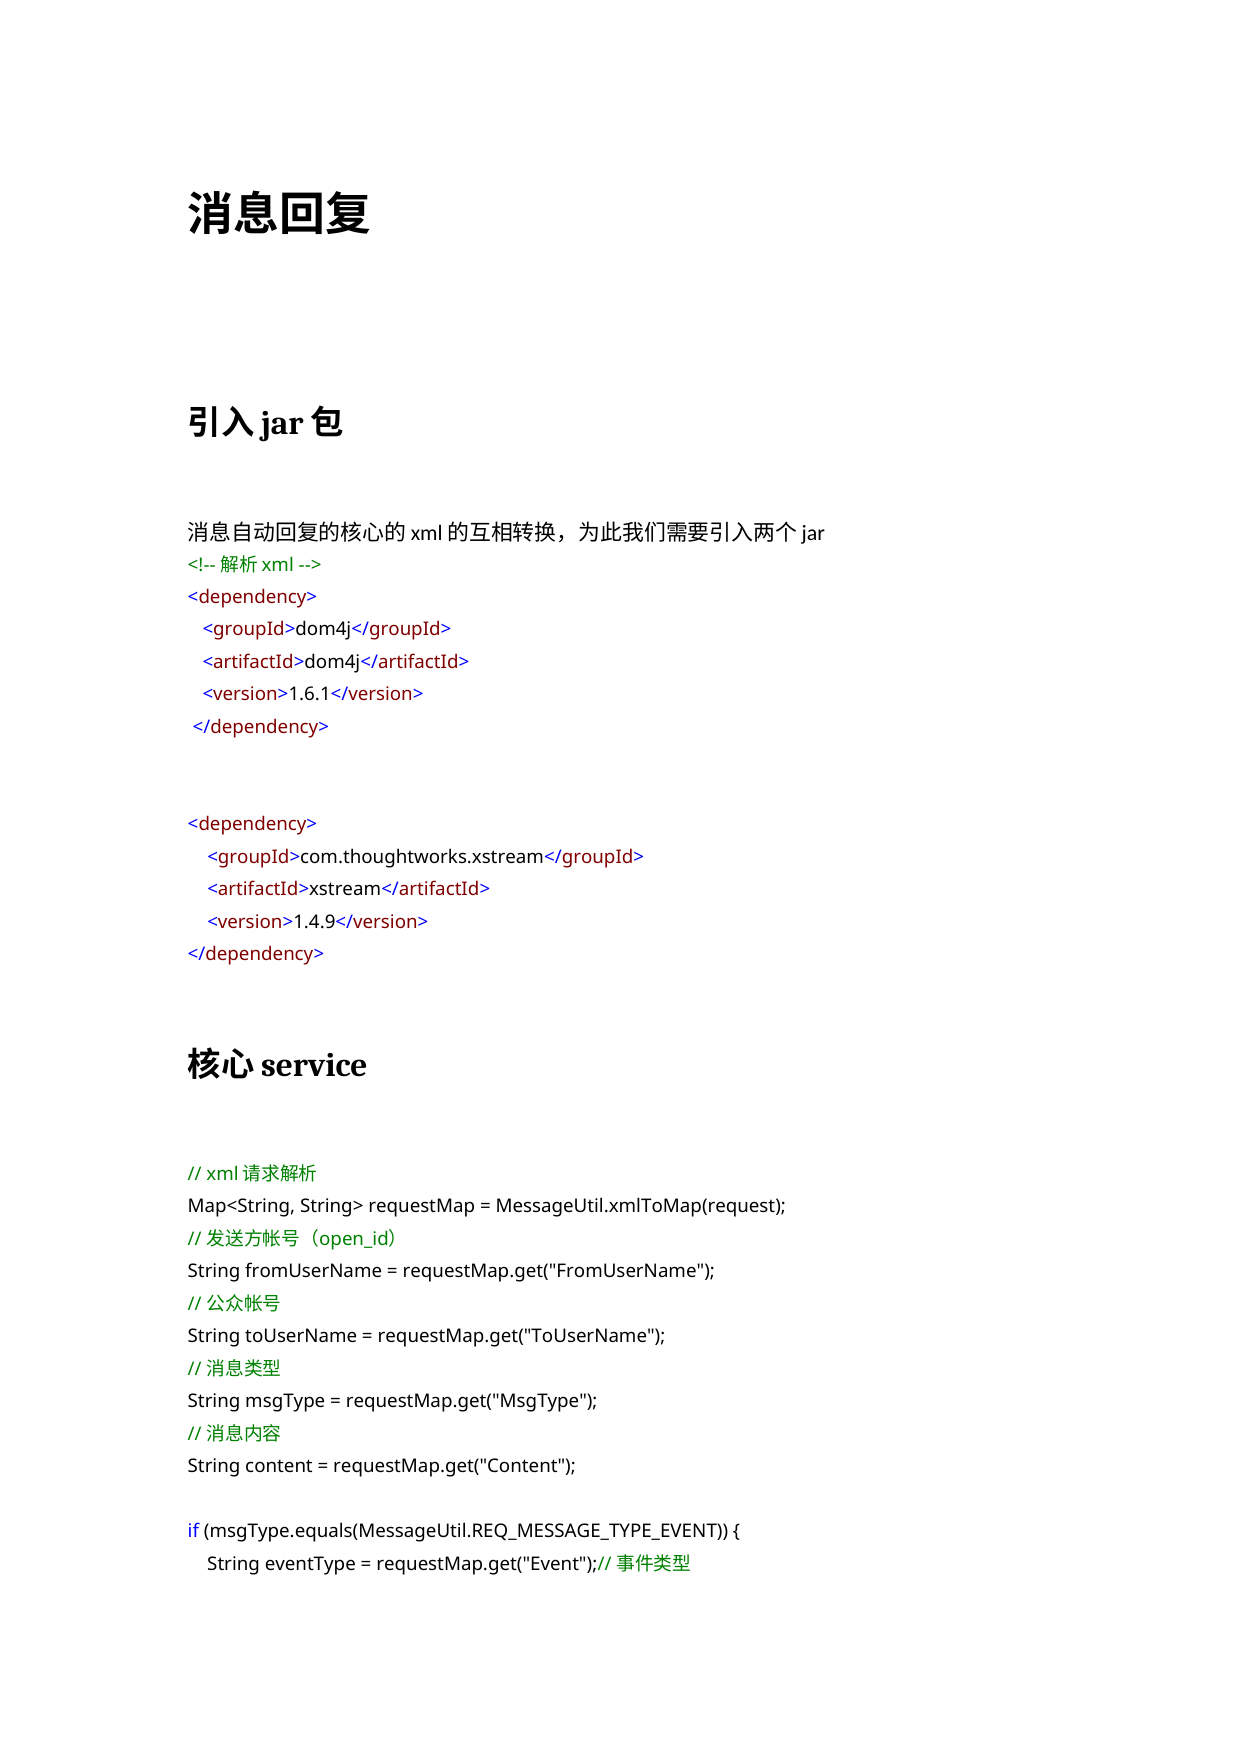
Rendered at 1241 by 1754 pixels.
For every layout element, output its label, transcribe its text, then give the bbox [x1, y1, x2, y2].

subtitle 核心service [187, 1029, 1053, 1094]
text <dependency> [187, 579, 1053, 612]
text String toUserName = requestMap.get("ToUserName"); [187, 1319, 1053, 1351]
text </dependency> [187, 937, 1053, 969]
text <artifactId>xstream</artifactId> [187, 872, 1053, 904]
text <!-- 解析xml --> [187, 547, 1053, 579]
text 消息自动回复的核心的xml的互相转换，为此我们需要引入两个jar [187, 514, 1053, 547]
text // xml请求解析 [187, 1156, 1053, 1189]
text String fromUserName = requestMap.get("FromUserName"); [187, 1254, 1053, 1286]
text <dependency> [187, 807, 1053, 839]
text </dependency> [187, 709, 1053, 742]
text // 公众帐号 [187, 1286, 1053, 1319]
text <groupId>com.thoughtworks.xstream</groupId> [187, 839, 1053, 872]
subtitle 引入jar包 [187, 387, 1053, 452]
text String eventType = requestMap.get("Event");// 事件类型 [187, 1546, 1053, 1579]
text <version>1.4.9</version> [187, 904, 1053, 937]
text if (msgType.equals(MessageUtil.REQ_MESSAGE_TYPE_EVENT)) { [187, 1514, 1053, 1546]
text String content = requestMap.get("Content"); [187, 1449, 1053, 1481]
text <groupId>dom4j</groupId> [187, 612, 1053, 644]
text // 发送方帐号（open_id） [187, 1221, 1053, 1254]
subtitle 消息回复 [187, 162, 1053, 259]
text Map<String, String> requestMap = MessageUtil.xmlToMap(request); [187, 1189, 1053, 1221]
text <artifactId>dom4j</artifactId> [187, 644, 1053, 677]
text // 消息类型 [187, 1351, 1053, 1384]
text <version>1.6.1</version> [187, 677, 1053, 709]
text // 消息内容 [187, 1416, 1053, 1449]
text String msgType = requestMap.get("MsgType"); [187, 1384, 1053, 1416]
